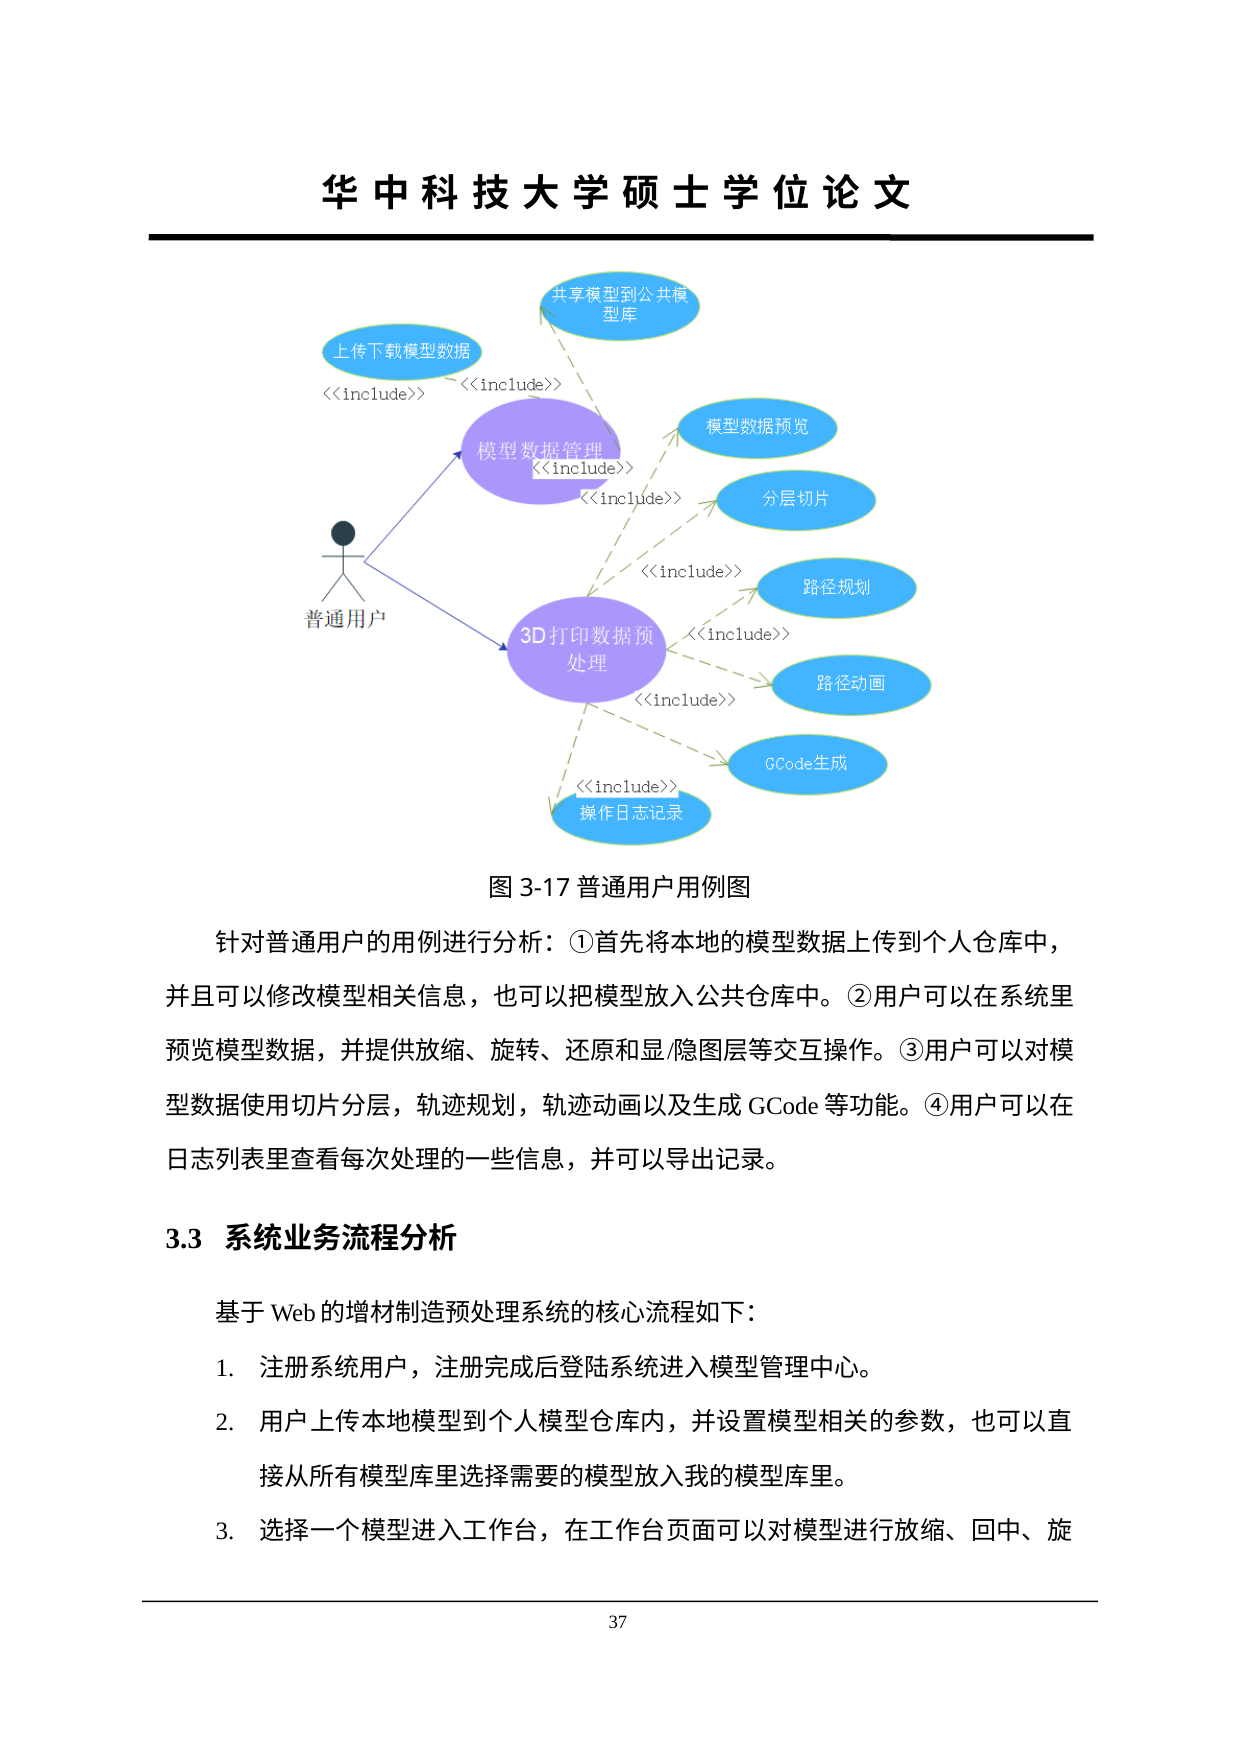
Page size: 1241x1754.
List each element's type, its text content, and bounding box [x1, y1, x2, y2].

text 针对普通用户的用例进行分析：首先将本地的模型数据上传到个人仓库中，并且可以修改模型相关信息，也可以把模型放入公共仓库中。用户可以在系统里预览模型数据，并提供放缩、旋转、还原和显/隐图层等交互操作。用户可以对模型数据使用切片分层，轨迹规划，轨迹动画以及生成GCode等功能。用户可以在日志列表里查看每次处理的一些信息，并可以导出记录。 [165, 922, 1075, 1176]
text 基于Web的增材制造预处理系统的核心流程如下： [165, 1293, 1075, 1329]
subtitle 系统业务流程分析 [165, 1215, 1075, 1257]
list 选择一个模型进入工作台，在工作台页面可以对模型进行放缩、回中、旋转、显隐坐标轴、显隐底部参考网格、显隐模型等展示操作。 [215, 1510, 1075, 1547]
picture [301, 265, 939, 854]
list 用户上传本地模型到个人模型仓库内，并设置模型相关的参数，也可以直接从所有模型库里选择需要的模型放入我的模型库里。 [215, 1402, 1075, 1492]
list 注册系统用户，注册完成后登陆系统进入模型管理中心。 [215, 1347, 1075, 1383]
